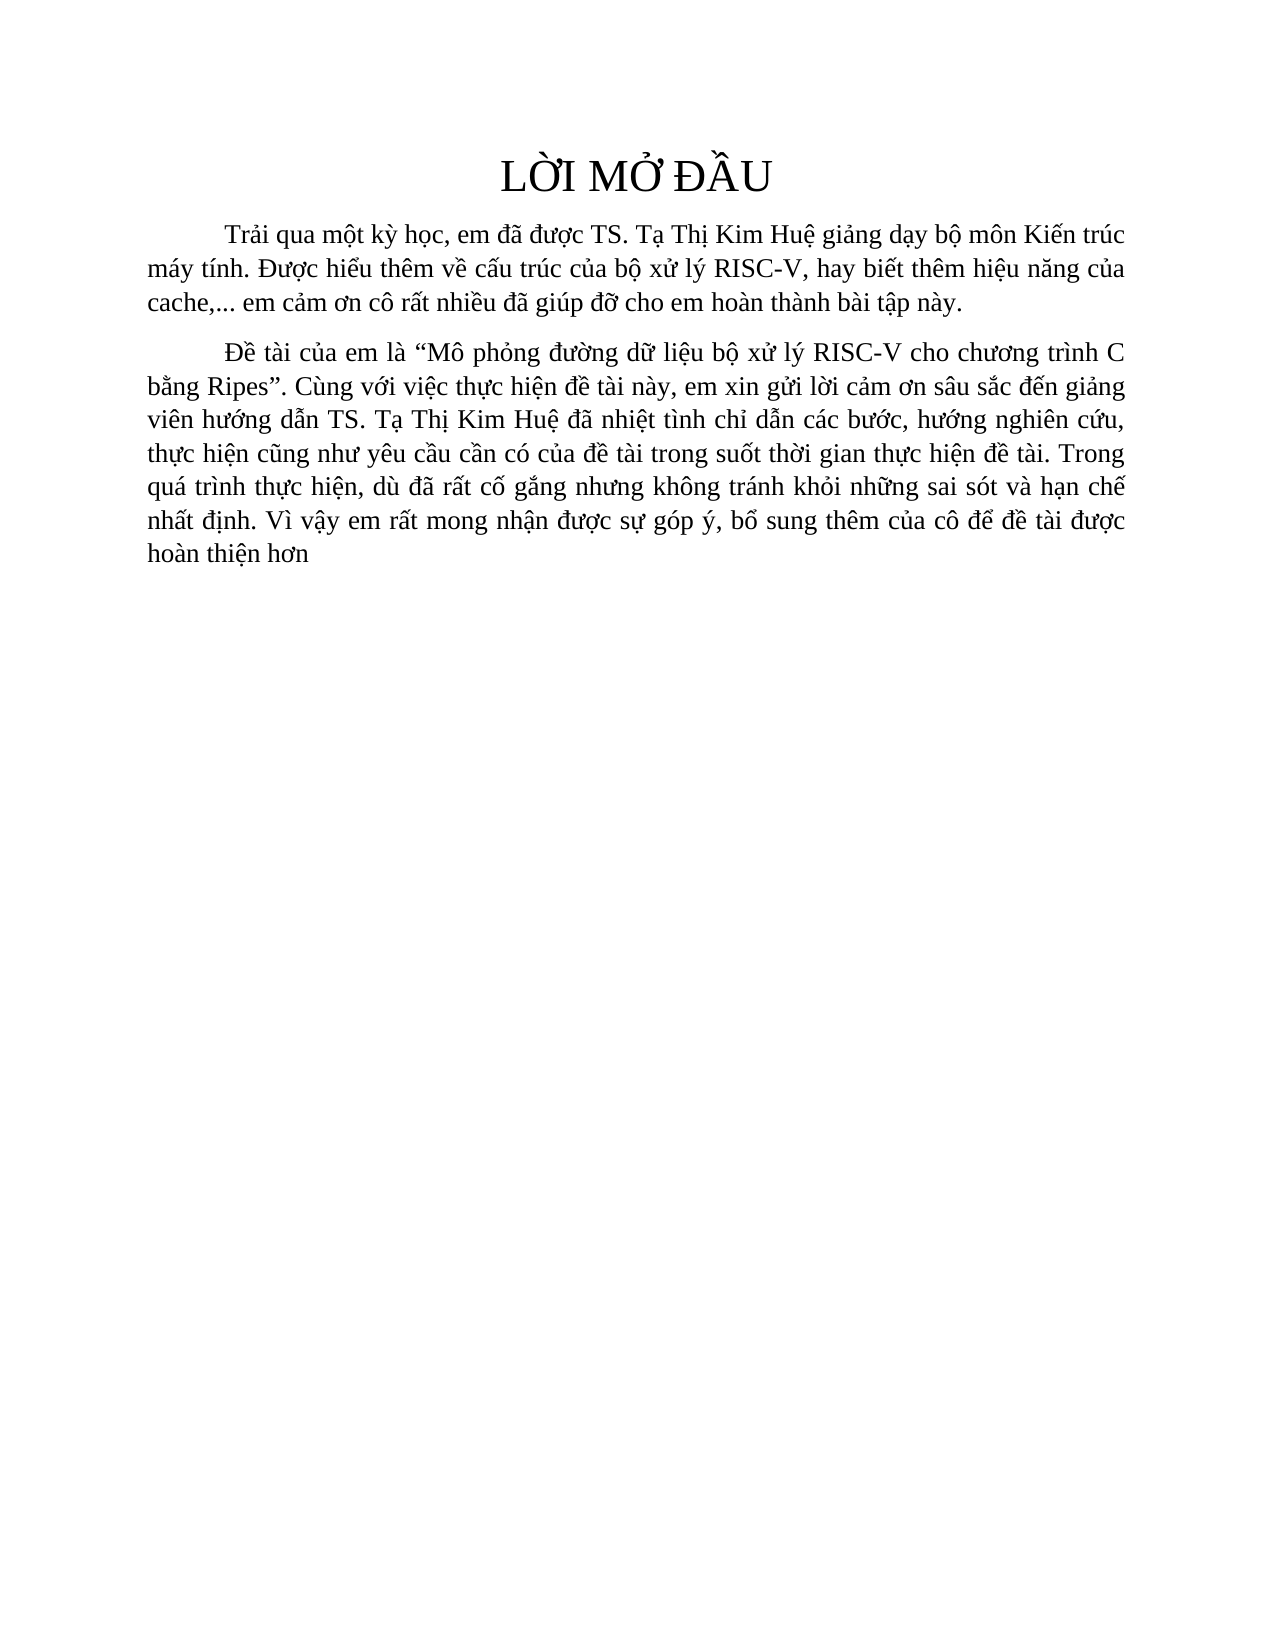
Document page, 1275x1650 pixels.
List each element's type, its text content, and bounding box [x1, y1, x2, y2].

text Đề tài của em là “Mô phỏng đường dữ liệu bộ xử lý RISC-V cho chương trình C bằng Ripes”. Cùng với việc thực hiện đề tài này, em xin gửi lời cảm ơn sâu sắc đến giảng viên hướng dẫn TS. Tạ Thị Kim Huệ đã nhiệt tình chỉ dẫn các bước, hướng nghiên cứu, thực hiện cũng như yêu cầu cần có của đề tài trong suốt thời gian thực hiện đề tài. Trong quá trình thực hiện, dù đã rất cố gắng nhưng không tránh khỏi những sai sót và hạn chế nhất định. Vì vậy em rất mong nhận được sự góp ý, bổ sung thêm của cô để đề tài được hoàn thiện hơn [147, 336, 1127, 568]
text Trải qua một kỳ học, em đã được TS. Tạ Thị Kim Huệ giảng dạy bộ môn Kiến trúc máy tính. Được hiểu thêm về cấu trúc của bộ xử lý RISC-V, hay biết thêm hiệu năng của cache,... em cảm ơn cô rất nhiều đã giúp đỡ cho em hoàn thành bài tập này. [147, 218, 1127, 317]
text LỜI MỞ ĐẦU [147, 148, 1127, 201]
